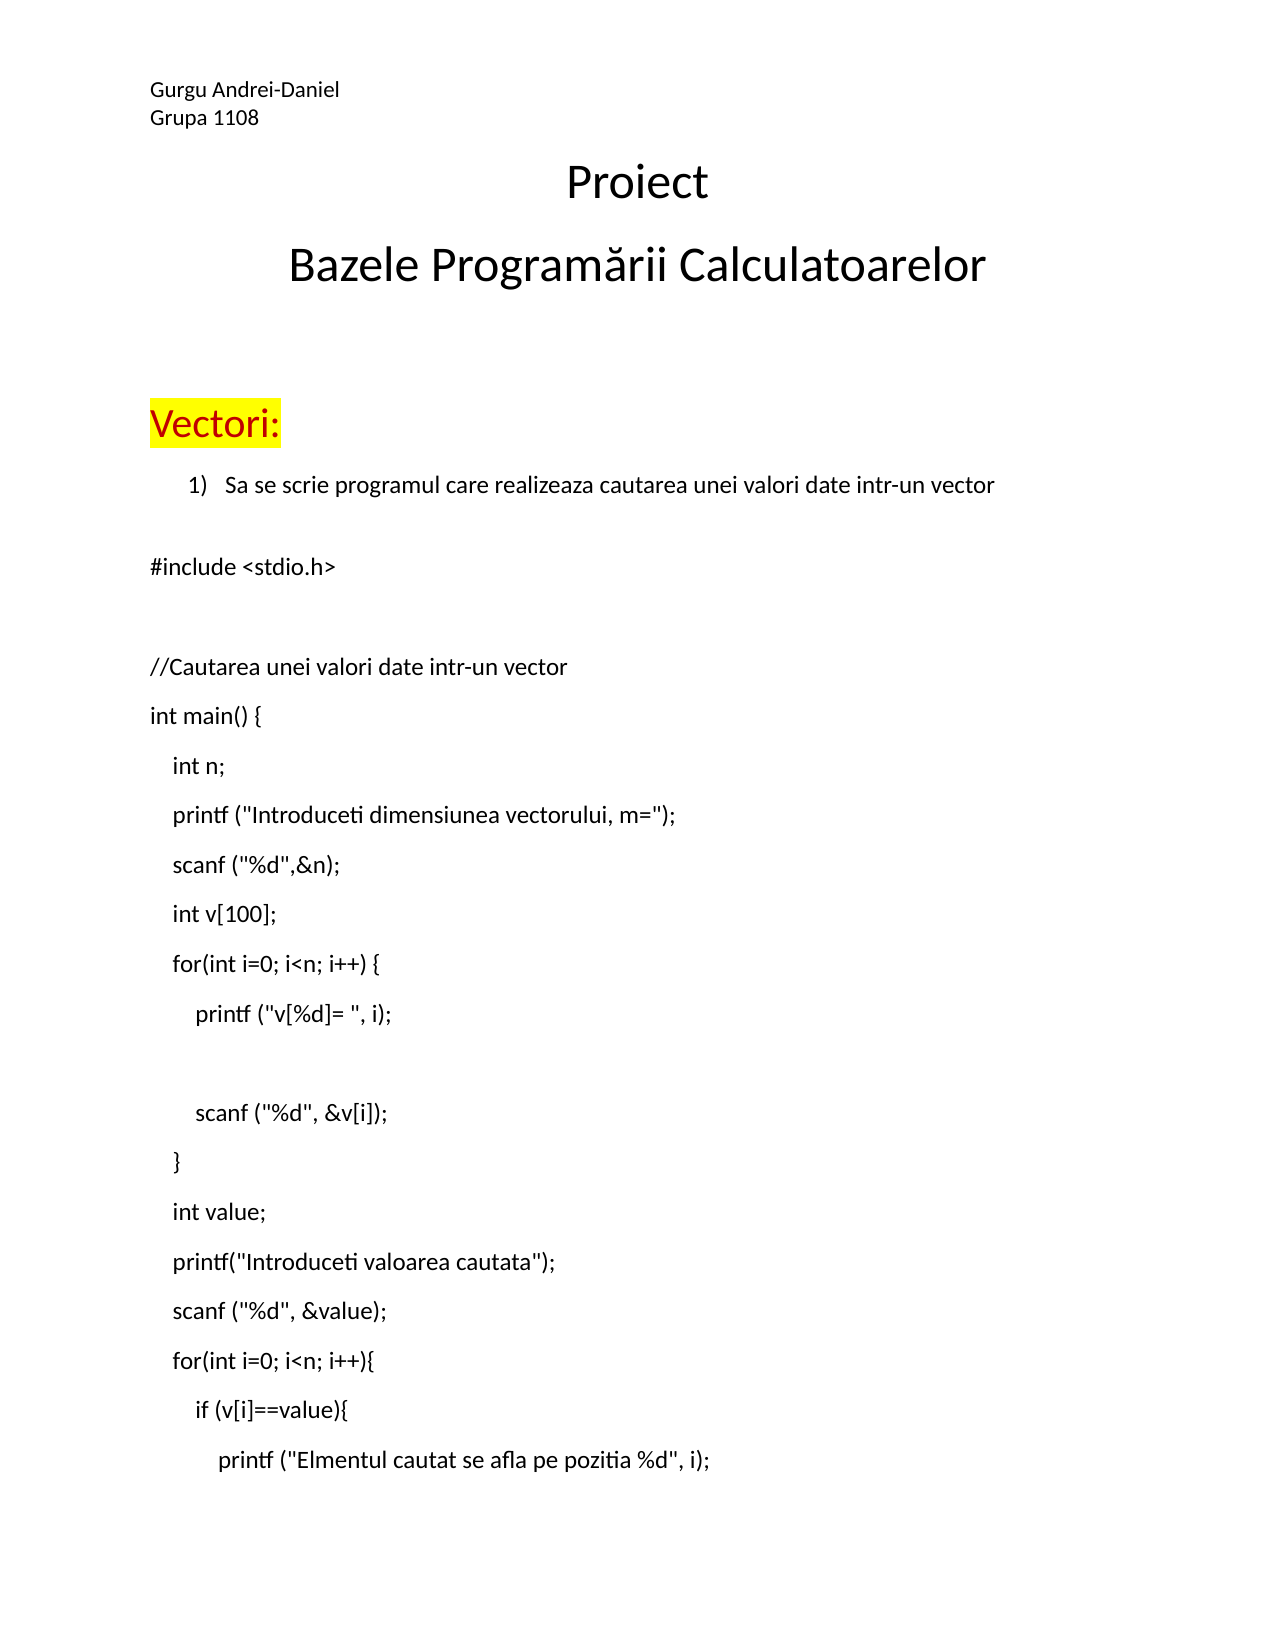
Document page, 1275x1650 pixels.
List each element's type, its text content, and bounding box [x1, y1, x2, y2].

text scanf ("%d", &v[i]); [150, 1097, 1125, 1127]
text int main() { [150, 700, 1125, 731]
text printf ("Elmentul cautat se afla pe pozitia %d", i); [150, 1444, 1125, 1474]
text Vectori: [150, 397, 1125, 448]
text for(int i=0; i<n; i++) { [150, 948, 1125, 979]
text int n; [150, 750, 1125, 780]
text scanf ("%d",&n); [150, 849, 1125, 879]
text //Cautarea unei valori date intr-un vector [150, 651, 1125, 681]
text #include <stdio.h> [150, 552, 1125, 582]
text Bazele Programării Calculatoarelor [150, 232, 1125, 293]
text Proiect [150, 150, 1125, 211]
list Sa se scrie programul care realizeaza cautarea unei valori date intr-un vector [187, 469, 1125, 499]
text printf("Introduceti valoarea cautata"); [150, 1246, 1125, 1276]
text for(int i=0; i<n; i++){ [150, 1345, 1125, 1375]
text int value; [150, 1196, 1125, 1227]
text scanf ("%d", &value); [150, 1295, 1125, 1326]
text int v[100]; [150, 899, 1125, 929]
text printf ("Introduceti dimensiunea vectorului, m="); [150, 799, 1125, 830]
text if (v[i]==value){ [150, 1394, 1125, 1425]
text } [150, 1147, 1125, 1177]
text printf ("v[%d]= ", i); [150, 998, 1125, 1028]
